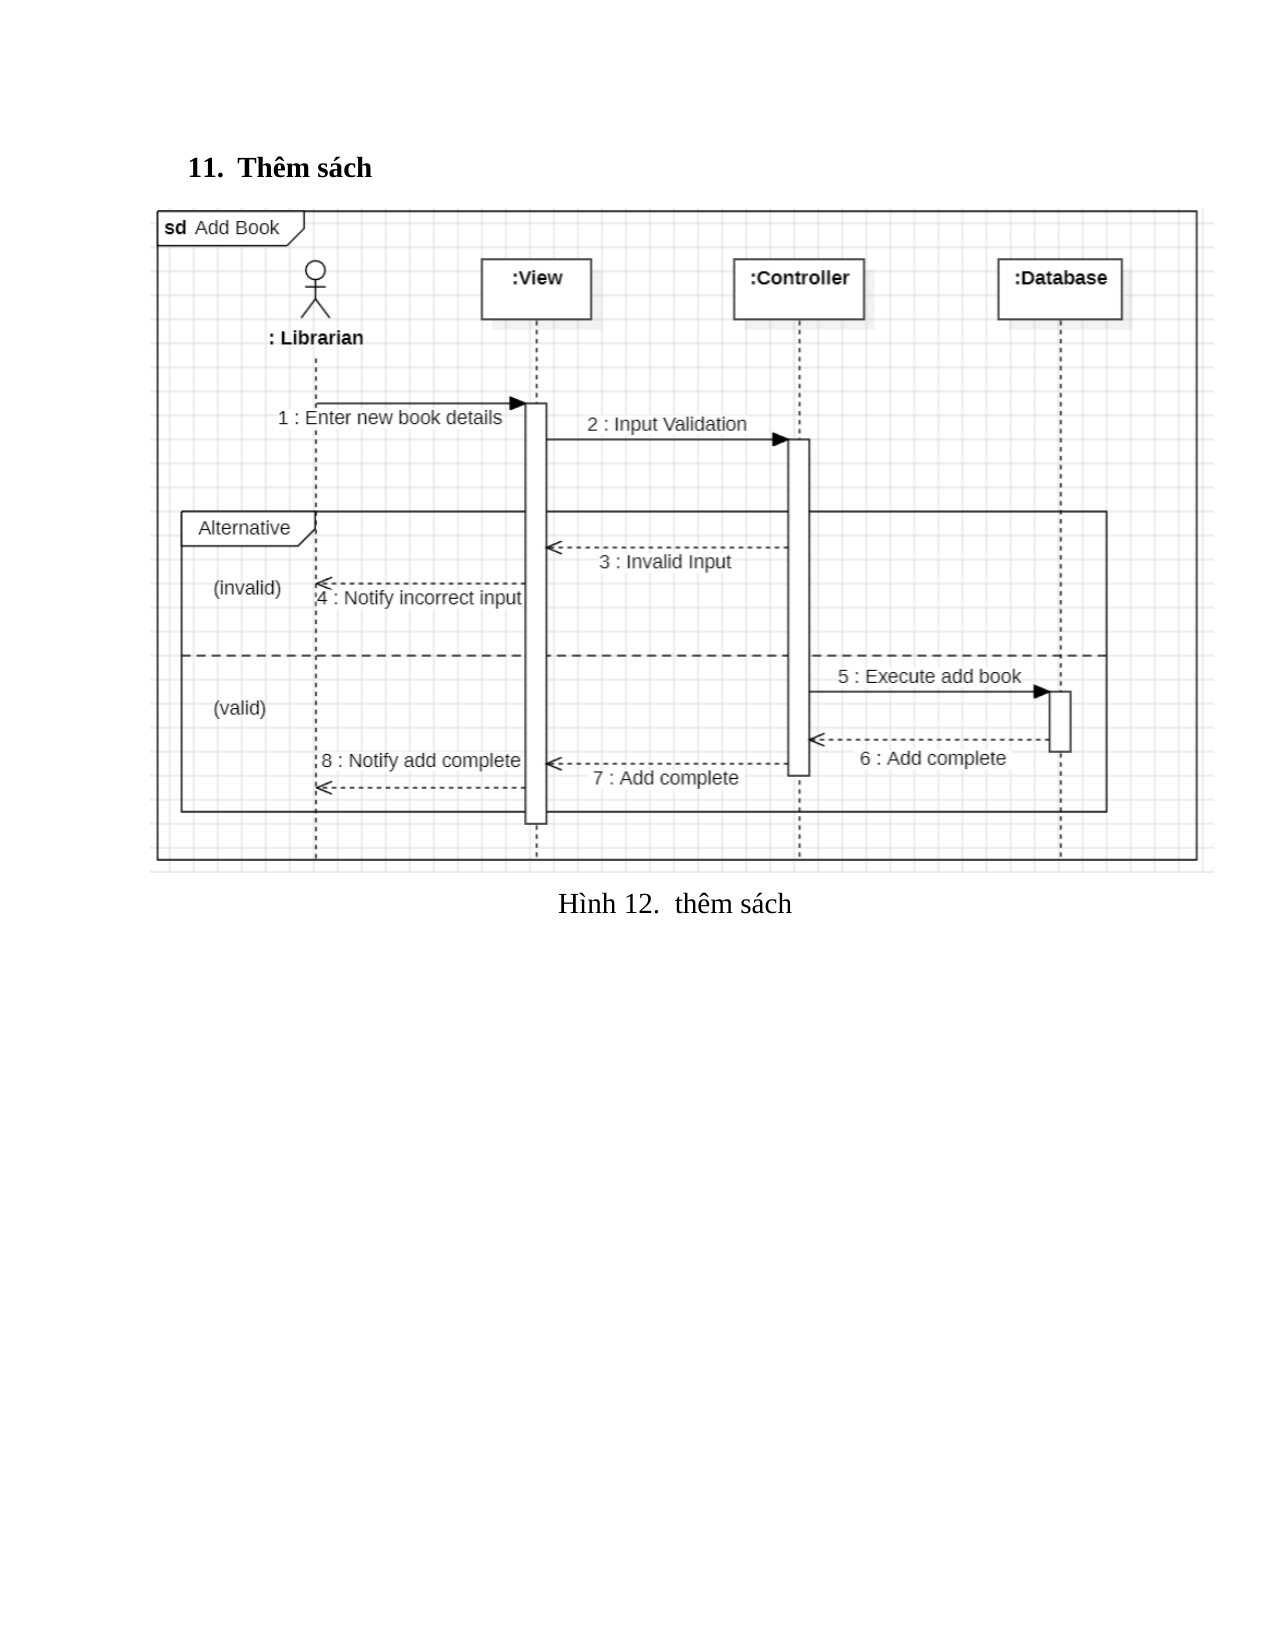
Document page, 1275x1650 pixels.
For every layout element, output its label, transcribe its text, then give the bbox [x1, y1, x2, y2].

picture [150, 208, 1215, 873]
subtitle Thêm sách [187, 150, 1125, 183]
text Hình 12. thêm sách [150, 886, 1125, 919]
